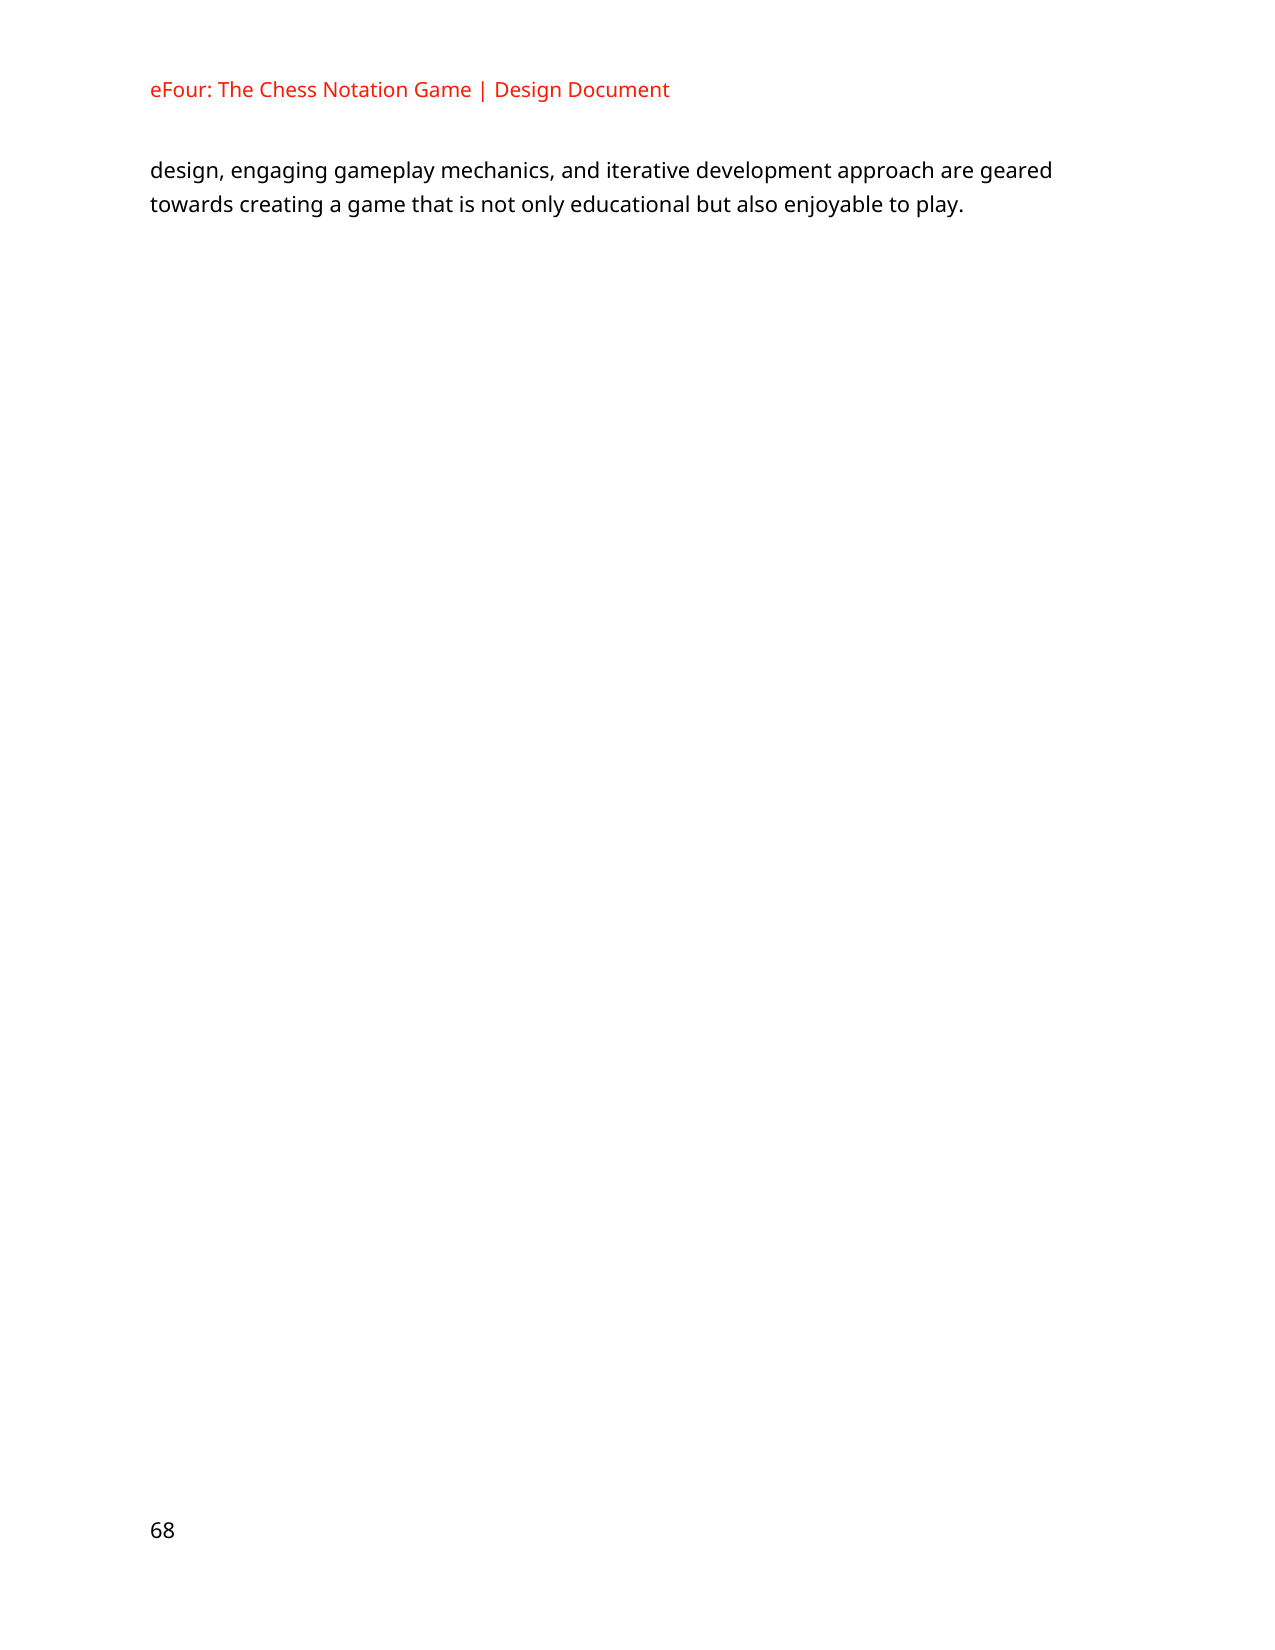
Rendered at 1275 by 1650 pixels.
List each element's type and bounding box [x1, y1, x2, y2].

text [150, 155, 1125, 219]
